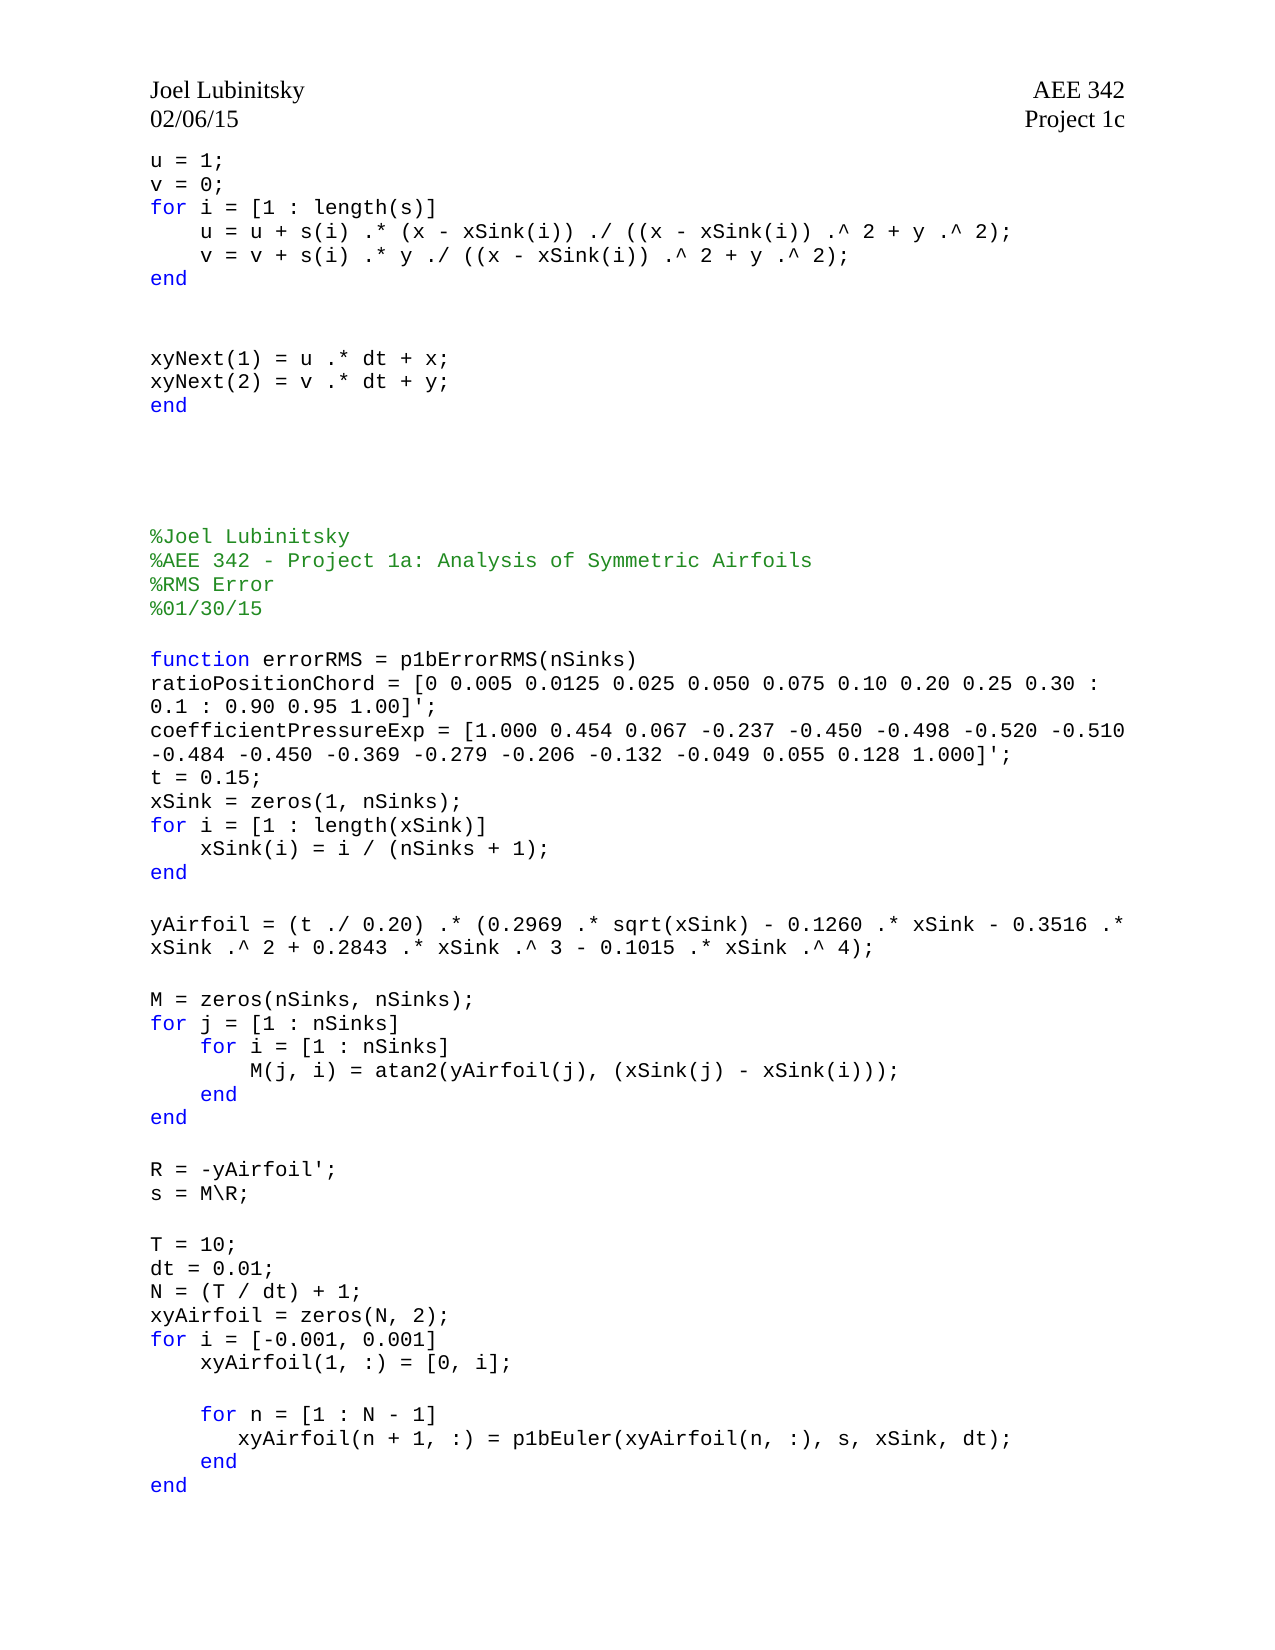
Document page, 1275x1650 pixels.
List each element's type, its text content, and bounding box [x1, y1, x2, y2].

text for i = [1 : length(s)] [150, 197, 1125, 221]
text dt = 0.01; [150, 1258, 1125, 1281]
text M = zeros(nSinks, nSinks); [150, 989, 1125, 1013]
text u = u + s(i) .* (x - xSink(i)) ./ ((x - xSink(i)) .^ 2 + y .^ 2); [150, 221, 1125, 244]
text u = 1; [150, 150, 1125, 174]
text for j = [1 : nSinks] [150, 1013, 1125, 1036]
text v = v + s(i) .* y ./ ((x - xSink(i)) .^ 2 + y .^ 2); [150, 244, 1125, 268]
text R = -yAirfoil'; [150, 1159, 1125, 1182]
text yAirfoil = (t ./ 0.20) .* (0.2969 .* sqrt(xSink) - 0.1260 .* xSink - 0.3516 .* xSink .^ 2 + 0.2843 .* xSink .^ 3 - 0.1015 .* xSink .^ 4); [150, 914, 1125, 961]
text xyNext(1) = u .* dt + x; [150, 348, 1125, 372]
text %Joel Lubinitsky [150, 527, 1125, 550]
text function errorRMS = p1bErrorRMS(nSinks) [150, 649, 1125, 673]
text v = 0; [150, 174, 1125, 197]
text end [150, 1107, 1125, 1131]
text xyNext(2) = v .* dt + y; [150, 372, 1125, 395]
text for n = [1 : N - 1] [150, 1404, 1125, 1428]
text end [150, 1451, 1125, 1475]
text s = M\R; [150, 1182, 1125, 1206]
text xyAirfoil(n + 1, :) = p1bEuler(xyAirfoil(n, :), s, xSink, dt); [150, 1428, 1125, 1451]
text coefficientPressureExp = [1.000 0.454 0.067 -0.237 -0.450 -0.498 -0.520 -0.510 -0.484 -0.450 -0.369 -0.279 -0.206 -0.132 -0.049 0.055 0.128 1.000]'; [150, 720, 1125, 767]
text M(j, i) = atan2(yAirfoil(j), (xSink(j) - xSink(i))); [150, 1060, 1125, 1083]
text end [150, 862, 1125, 886]
text end [150, 268, 1125, 292]
text %AEE 342 - Project 1a: Analysis of Symmetric Airfoils [150, 550, 1125, 574]
text %RMS Error [150, 574, 1125, 597]
text %01/30/15 [150, 597, 1125, 621]
text end [150, 1083, 1125, 1107]
text for i = [1 : nSinks] [150, 1036, 1125, 1060]
text T = 10; [150, 1234, 1125, 1258]
text t = 0.15; [150, 767, 1125, 791]
text xyAirfoil(1, :) = [0, i]; [150, 1352, 1125, 1376]
text xSink = zeros(1, nSinks); [150, 791, 1125, 815]
text end [150, 395, 1125, 419]
text end [150, 1475, 1125, 1499]
text N = (T / dt) + 1; [150, 1281, 1125, 1305]
text for i = [1 : length(xSink)] [150, 815, 1125, 838]
text for i = [-0.001, 0.001] [150, 1329, 1125, 1352]
text xyAirfoil = zeros(N, 2); [150, 1305, 1125, 1329]
text ratioPositionChord = [0 0.005 0.0125 0.025 0.050 0.075 0.10 0.20 0.25 0.30 : 0.1 : 0.90 0.95 1.00]'; [150, 673, 1125, 720]
text xSink(i) = i / (nSinks + 1); [150, 838, 1125, 862]
